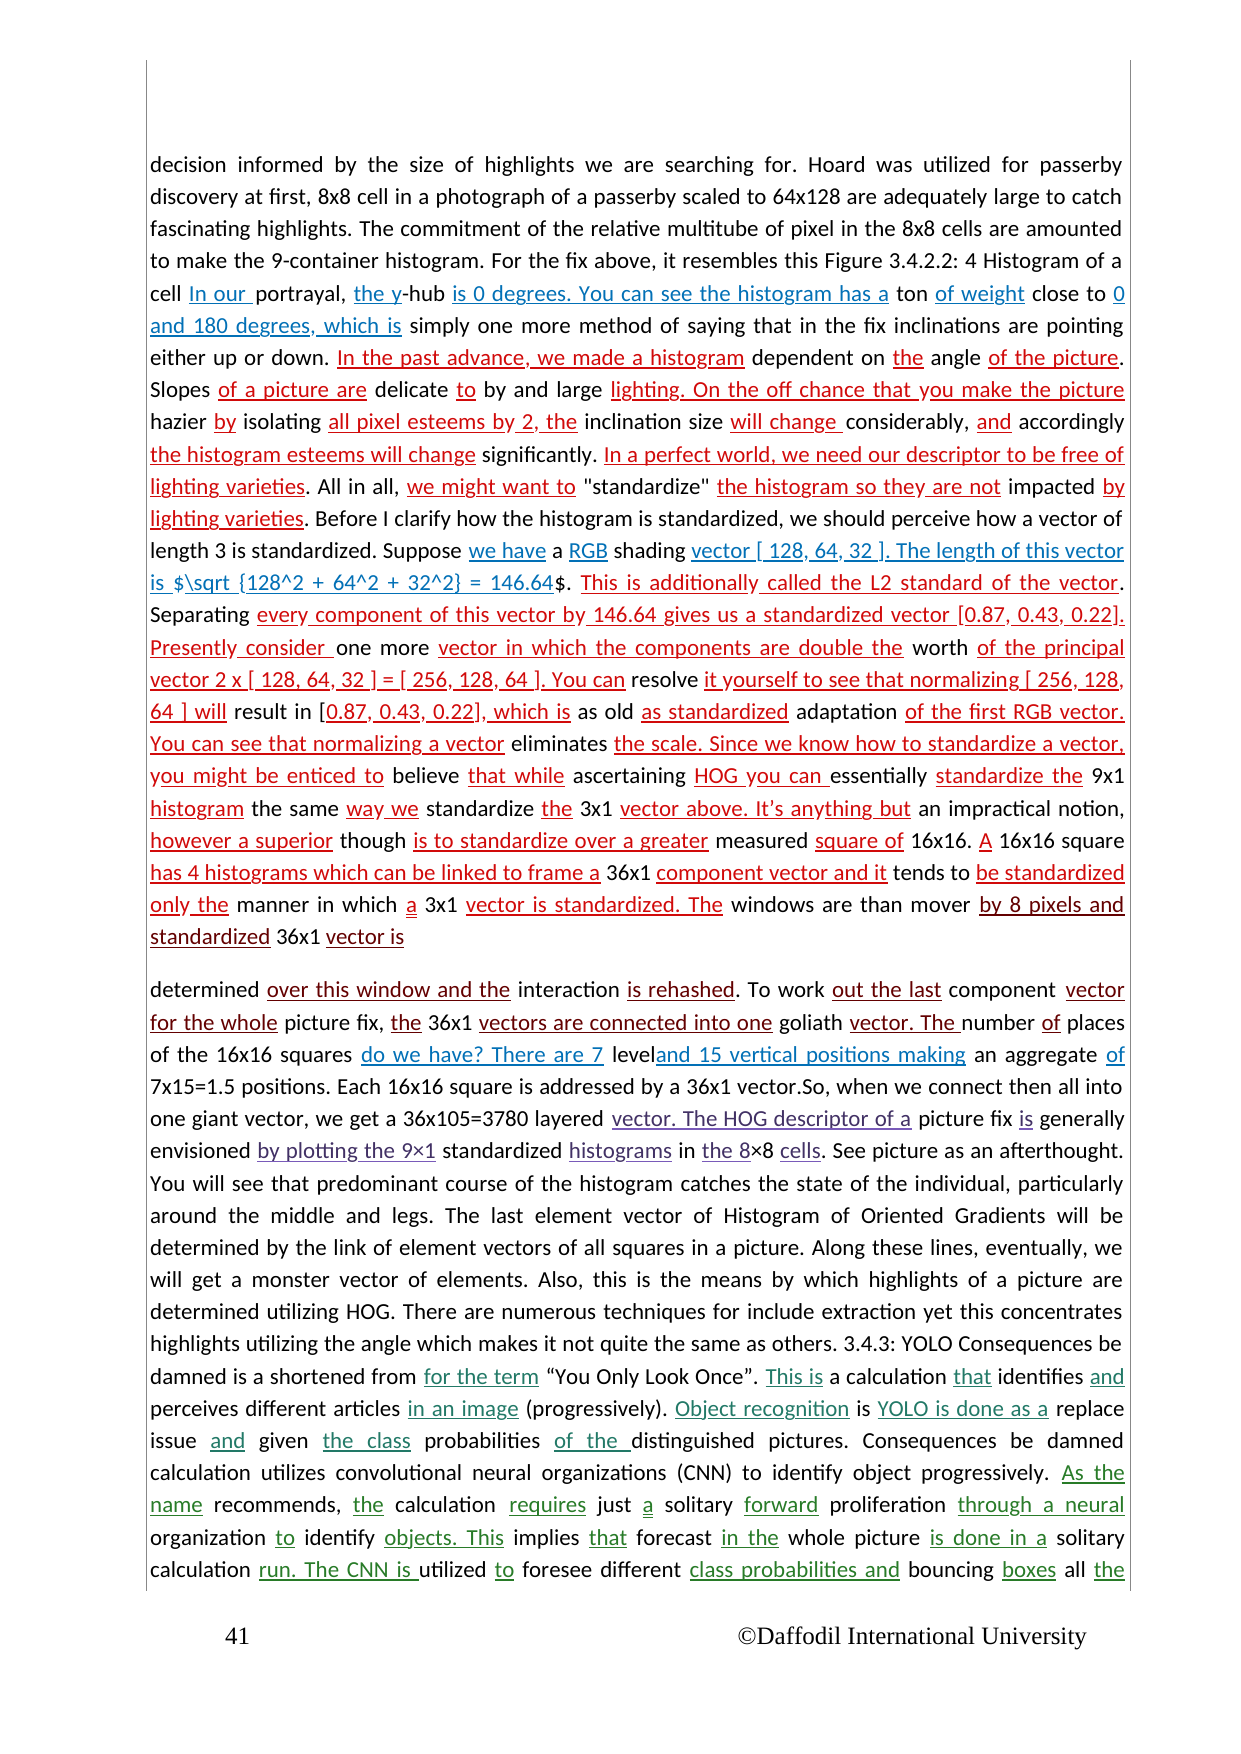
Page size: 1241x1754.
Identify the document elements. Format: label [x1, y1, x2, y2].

text [150, 976, 1125, 1583]
text [150, 150, 1125, 951]
